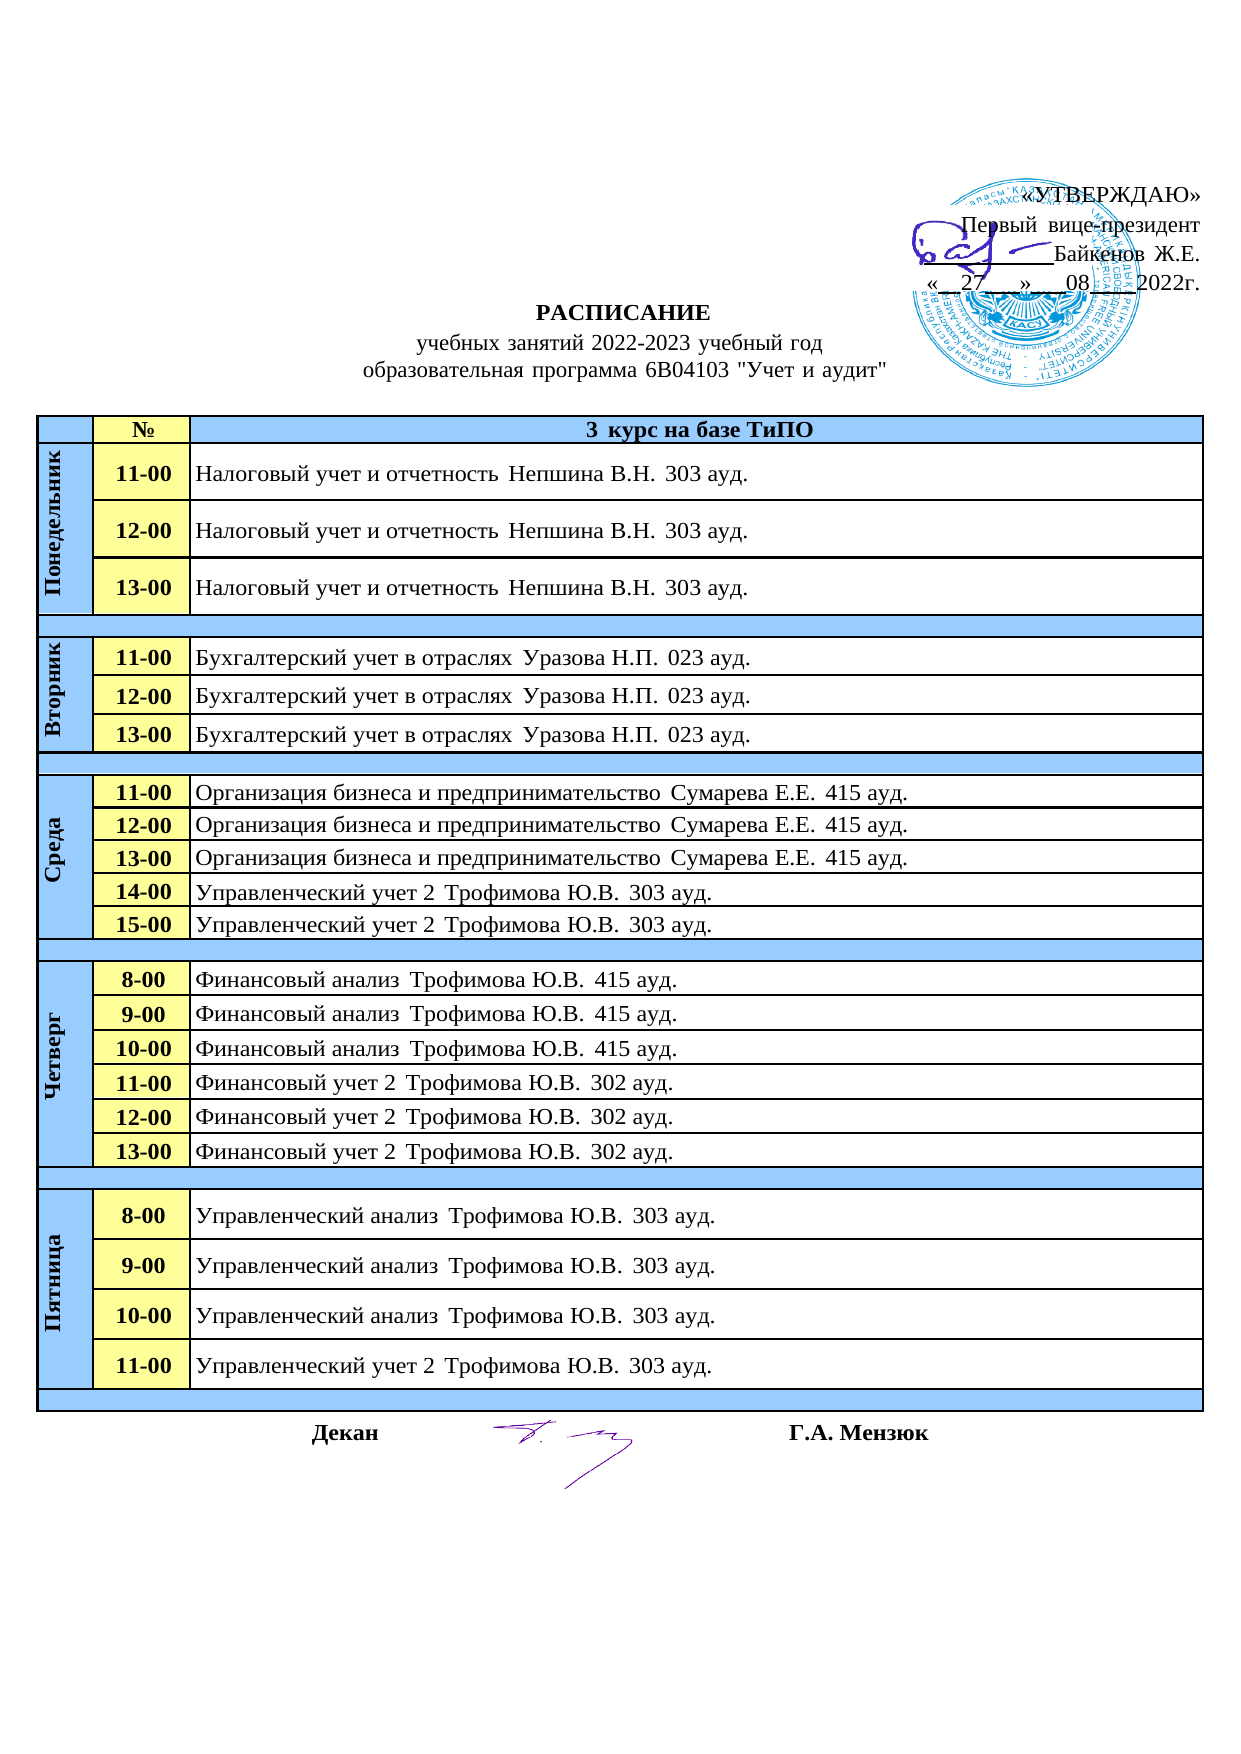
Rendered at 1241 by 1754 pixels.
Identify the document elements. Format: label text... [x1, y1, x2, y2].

table_cell [39, 754, 1202, 773]
table_cell 8-00 [94, 962, 189, 994]
text Декан Г.А. Мензюк [21, 1419, 1219, 1446]
table_cell Управленческий учет 2 Трофимова Ю.В. 303 ауд. [191, 1340, 1202, 1388]
table_cell Управленческий анализ Трофимова Ю.В. 303 ауд. [191, 1240, 1202, 1288]
table_cell 11-00 [94, 1340, 189, 1388]
table_cell учебных занятий 2022-2023 учебный год образовательная программа 6В04103 "Учет и аудит" [342, 328, 1222, 385]
table_cell 12-00 [94, 809, 189, 839]
table_cell 11-00 [94, 776, 189, 806]
table_cell Налоговый учет и отчетность Непшина В.Н. 303 ауд. [191, 501, 1202, 556]
table_cell Бухгалтерский учет в отраслях Уразова Н.П. 023 ауд. [191, 715, 1202, 751]
table_cell 12-00 [94, 501, 189, 556]
table_cell Управленческий учет 2 Трофимова Ю.В. 303 ауд. [191, 874, 1202, 905]
table_cell 13-00 [94, 559, 189, 613]
table_cell Финансовый анализ Трофимова Ю.В. 415 ауд. [191, 996, 1202, 1029]
table_cell 8-00 [94, 1190, 189, 1238]
table_cell 13-00 [94, 841, 189, 872]
table_cell Налоговый учет и отчетность Непшина В.Н. 303 ауд. [191, 559, 1202, 613]
table_header [39, 417, 92, 442]
table_cell [39, 616, 1202, 636]
table_cell 11-00 [94, 1065, 189, 1097]
table_cell 13-00 [94, 1134, 189, 1166]
table_cell Финансовый учет 2 Трофимова Ю.В. 302 ауд. [191, 1134, 1202, 1166]
table_cell Бухгалтерский учет в отраслях Уразова Н.П. 023 ауд. [191, 638, 1202, 674]
table_cell 11-00 [94, 638, 189, 674]
table_cell [39, 1168, 1202, 1188]
table_cell Вторник [39, 638, 92, 751]
table_cell Среда [39, 776, 92, 938]
table_cell РАСПИСАНИЕ [342, 298, 1222, 327]
table_cell Финансовый учет 2 Трофимова Ю.В. 302 ауд. [191, 1065, 1202, 1097]
table_cell Финансовый учет 2 Трофимова Ю.В. 302 ауд. [191, 1100, 1202, 1132]
table_cell [39, 940, 1202, 960]
table_cell 12-00 [94, 1100, 189, 1132]
table_cell 13-00 [94, 715, 189, 751]
table_cell Организация бизнеса и предпринимательство Сумарева Е.Е. 415 ауд. [191, 809, 1202, 839]
table_cell Организация бизнеса и предпринимательство Сумарева Е.Е. 415 ауд. [191, 776, 1202, 806]
table_cell Управленческий анализ Трофимова Ю.В. 303 ауд. [191, 1190, 1202, 1238]
table_cell Управленческий анализ Трофимова Ю.В. 303 ауд. [191, 1290, 1202, 1338]
table_cell 12-00 [94, 676, 189, 713]
table_cell Финансовый анализ Трофимова Ю.В. 415 ауд. [191, 1031, 1202, 1063]
table_cell 9-00 [94, 1240, 189, 1288]
picture [912, 178, 1141, 182]
table_cell 11-00 [94, 444, 189, 499]
table_cell 10-00 [94, 1031, 189, 1063]
table_cell 14-00 [94, 874, 189, 905]
table_cell 10-00 [94, 1290, 189, 1338]
table_header «УТВЕРЖДАЮ» Первый вице-президент Байкенов Ж.Е. « 27 » 08 2022г. [342, 182, 1222, 298]
picture [493, 1446, 633, 1489]
table_cell [39, 1390, 1202, 1410]
table_cell 9-00 [94, 996, 189, 1029]
table_cell Бухгалтерский учет в отраслях Уразова Н.П. 023 ауд. [191, 676, 1202, 713]
table_header 3 курс на базе ТиПО [191, 417, 1202, 442]
table_cell Управленческий учет 2 Трофимова Ю.В. 303 ауд. [191, 907, 1202, 938]
table_cell Налоговый учет и отчетность Непшина В.Н. 303 ауд. [191, 444, 1202, 499]
table_cell Пятница [39, 1190, 92, 1388]
table_cell 15-00 [94, 907, 189, 938]
table_cell Финансовый анализ Трофимова Ю.В. 415 ауд. [191, 962, 1202, 994]
table_cell Понедельник [39, 444, 92, 613]
table_header № [94, 417, 189, 442]
table_cell Четверг [39, 962, 92, 1166]
table_cell Организация бизнеса и предпринимательство Сумарева Е.Е. 415 ауд. [191, 841, 1202, 872]
